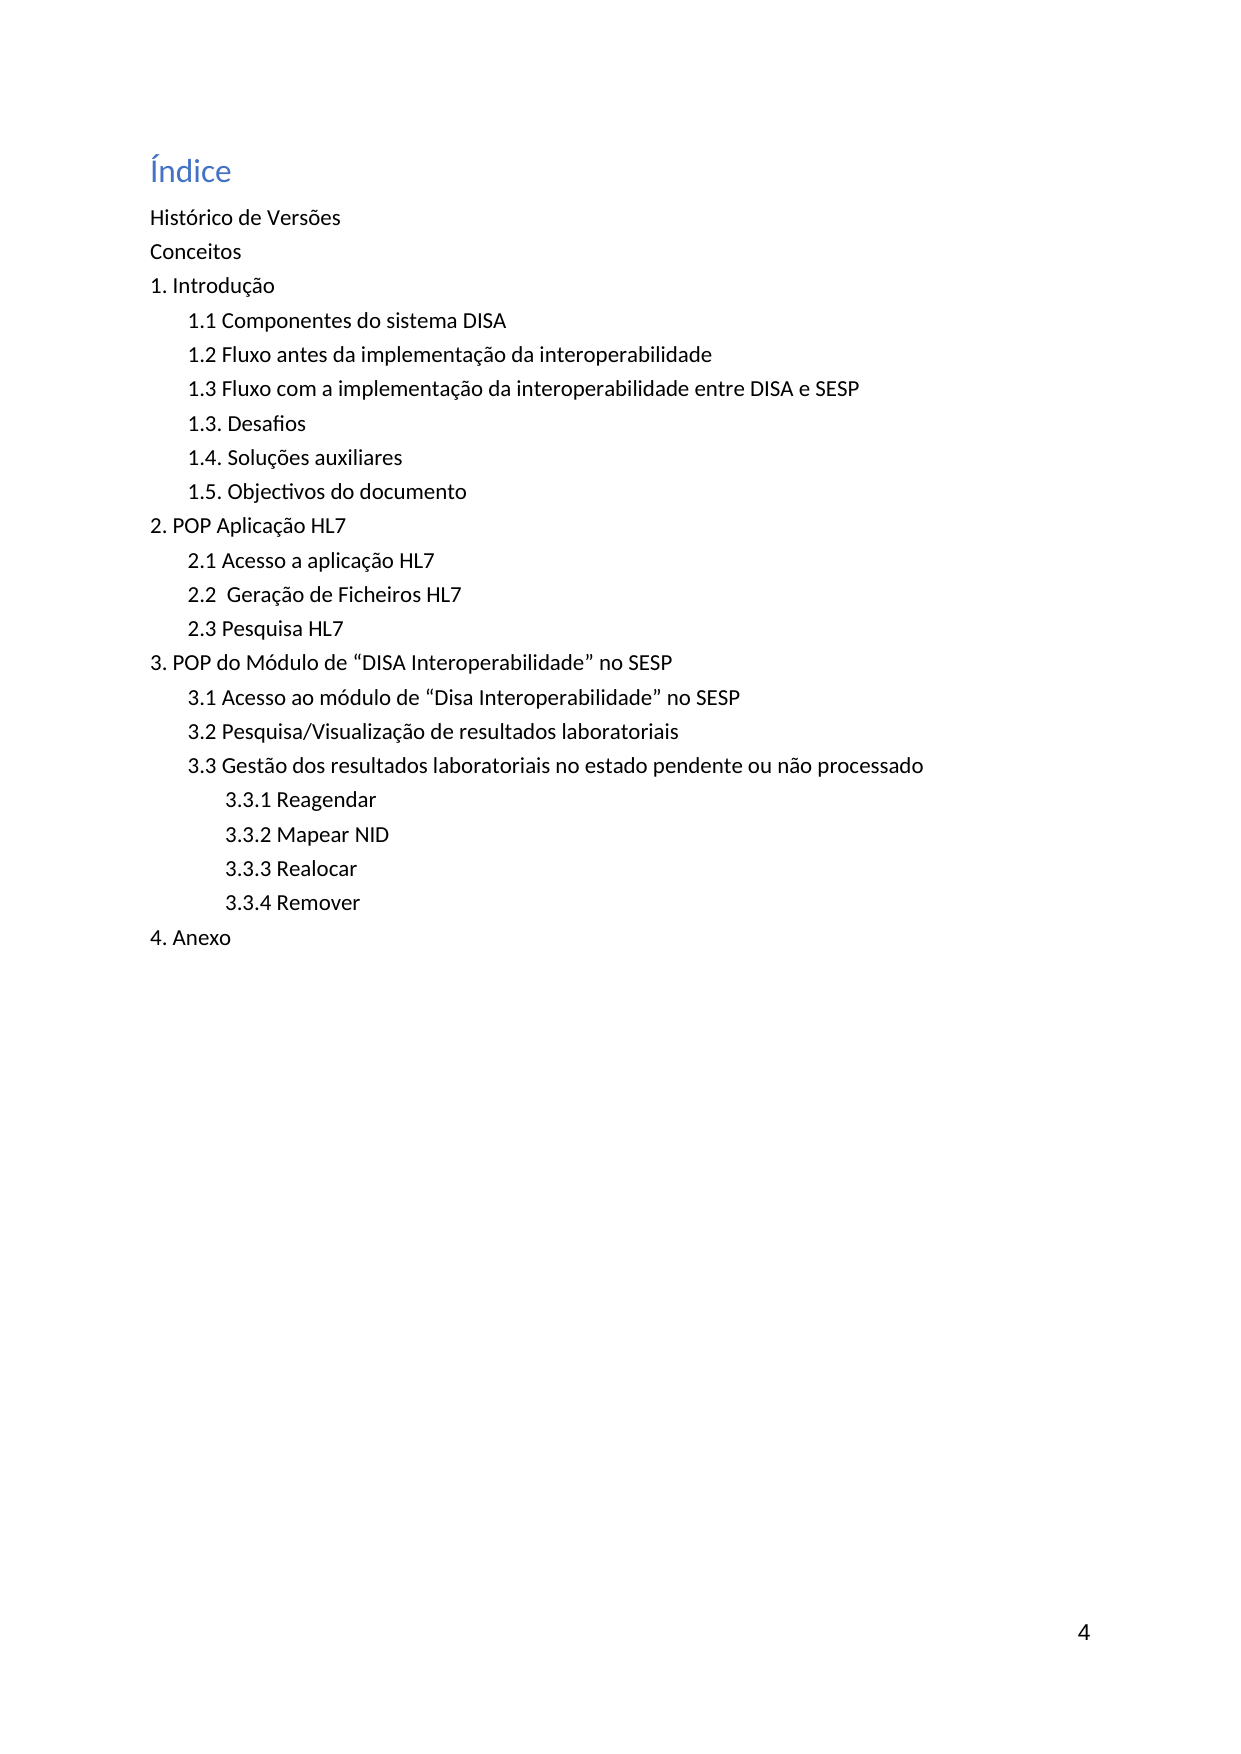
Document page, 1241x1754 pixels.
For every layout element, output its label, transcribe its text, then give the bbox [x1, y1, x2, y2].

text Índice [150, 150, 1090, 191]
